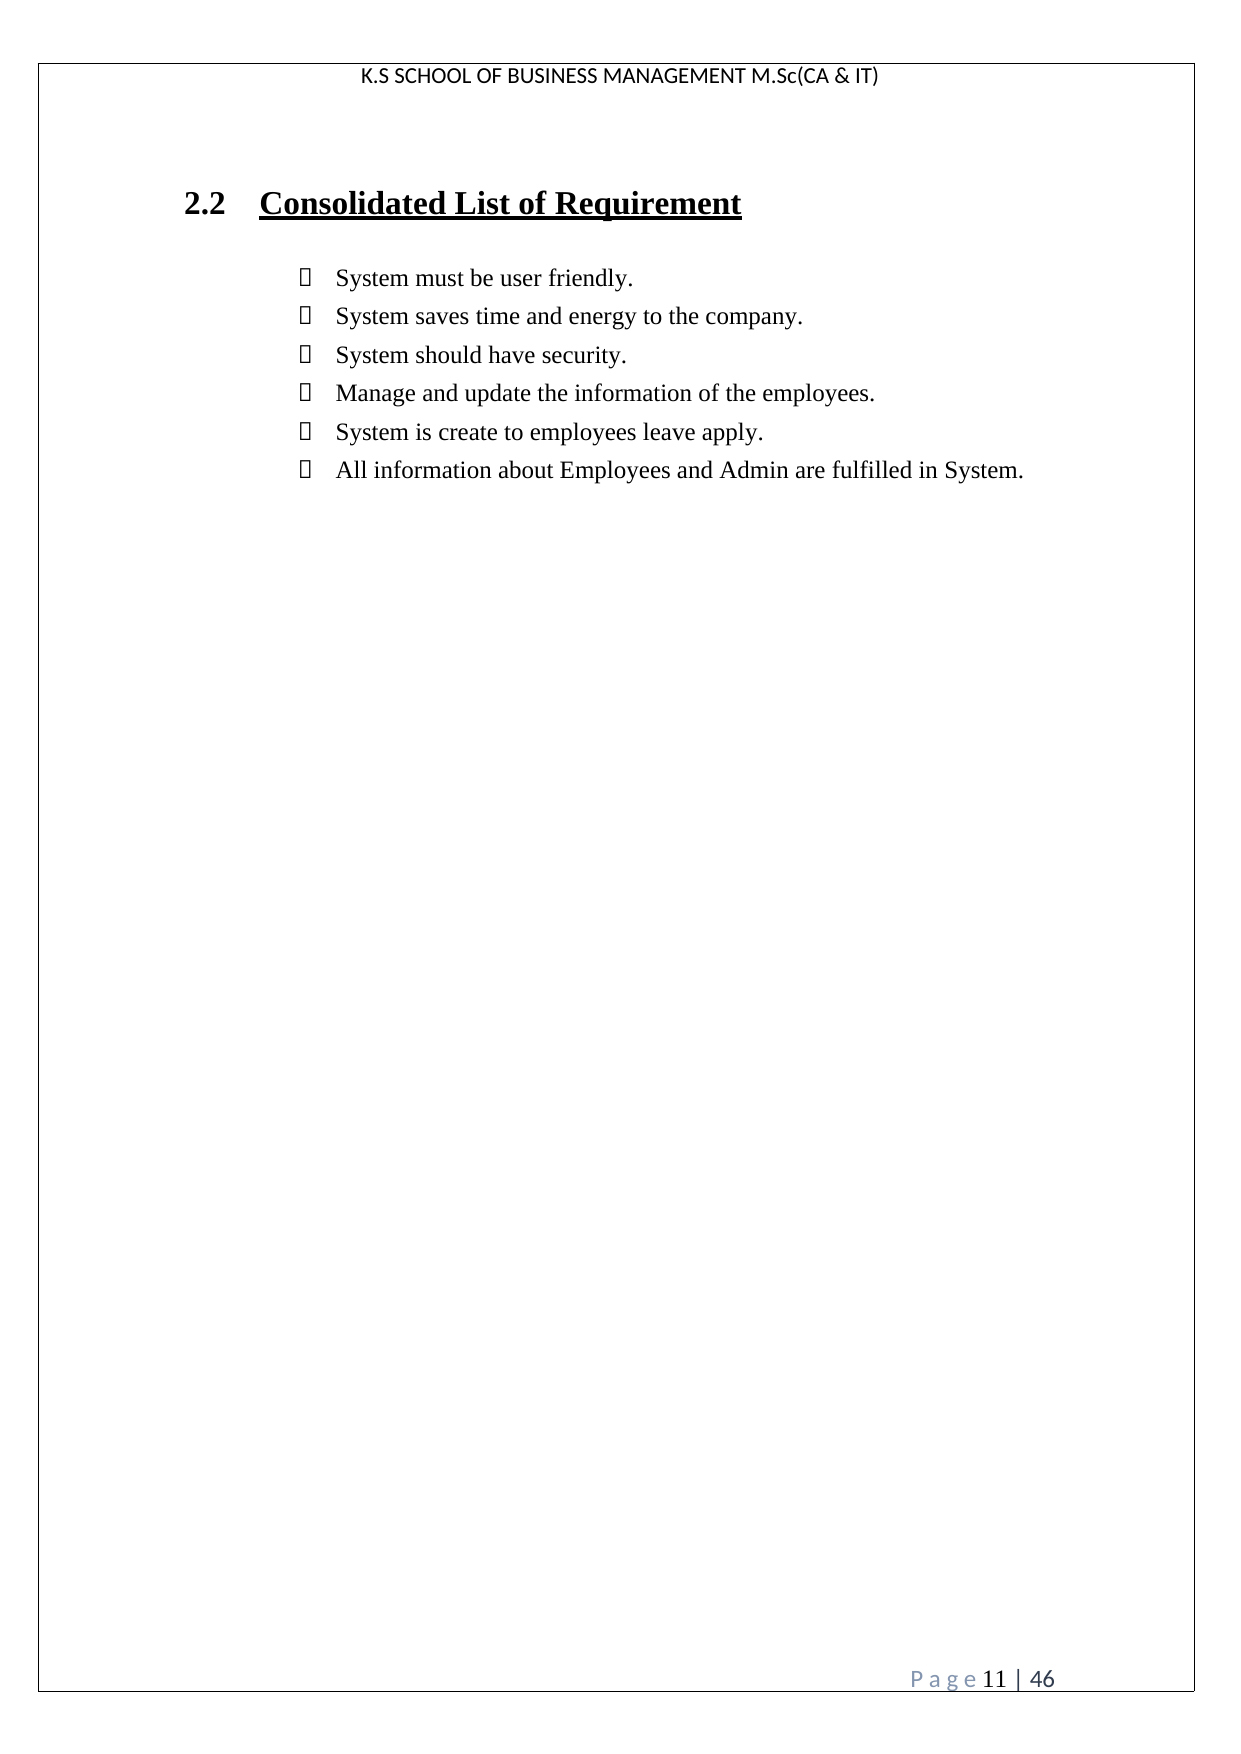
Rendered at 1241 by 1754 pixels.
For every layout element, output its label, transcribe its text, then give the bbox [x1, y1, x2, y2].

list System saves time and energy to the company. [298, 298, 1194, 332]
list Manage and update the information of the employees. [298, 375, 1194, 409]
list System is create to employees leave apply. [298, 413, 1194, 447]
list All information about Employees and Admin are fulfilled in System. [298, 452, 1194, 486]
list System should have security. [298, 336, 1194, 370]
subtitle Consolidated List of Requirement [184, 183, 1194, 222]
list System must be user friendly. [298, 260, 1194, 294]
